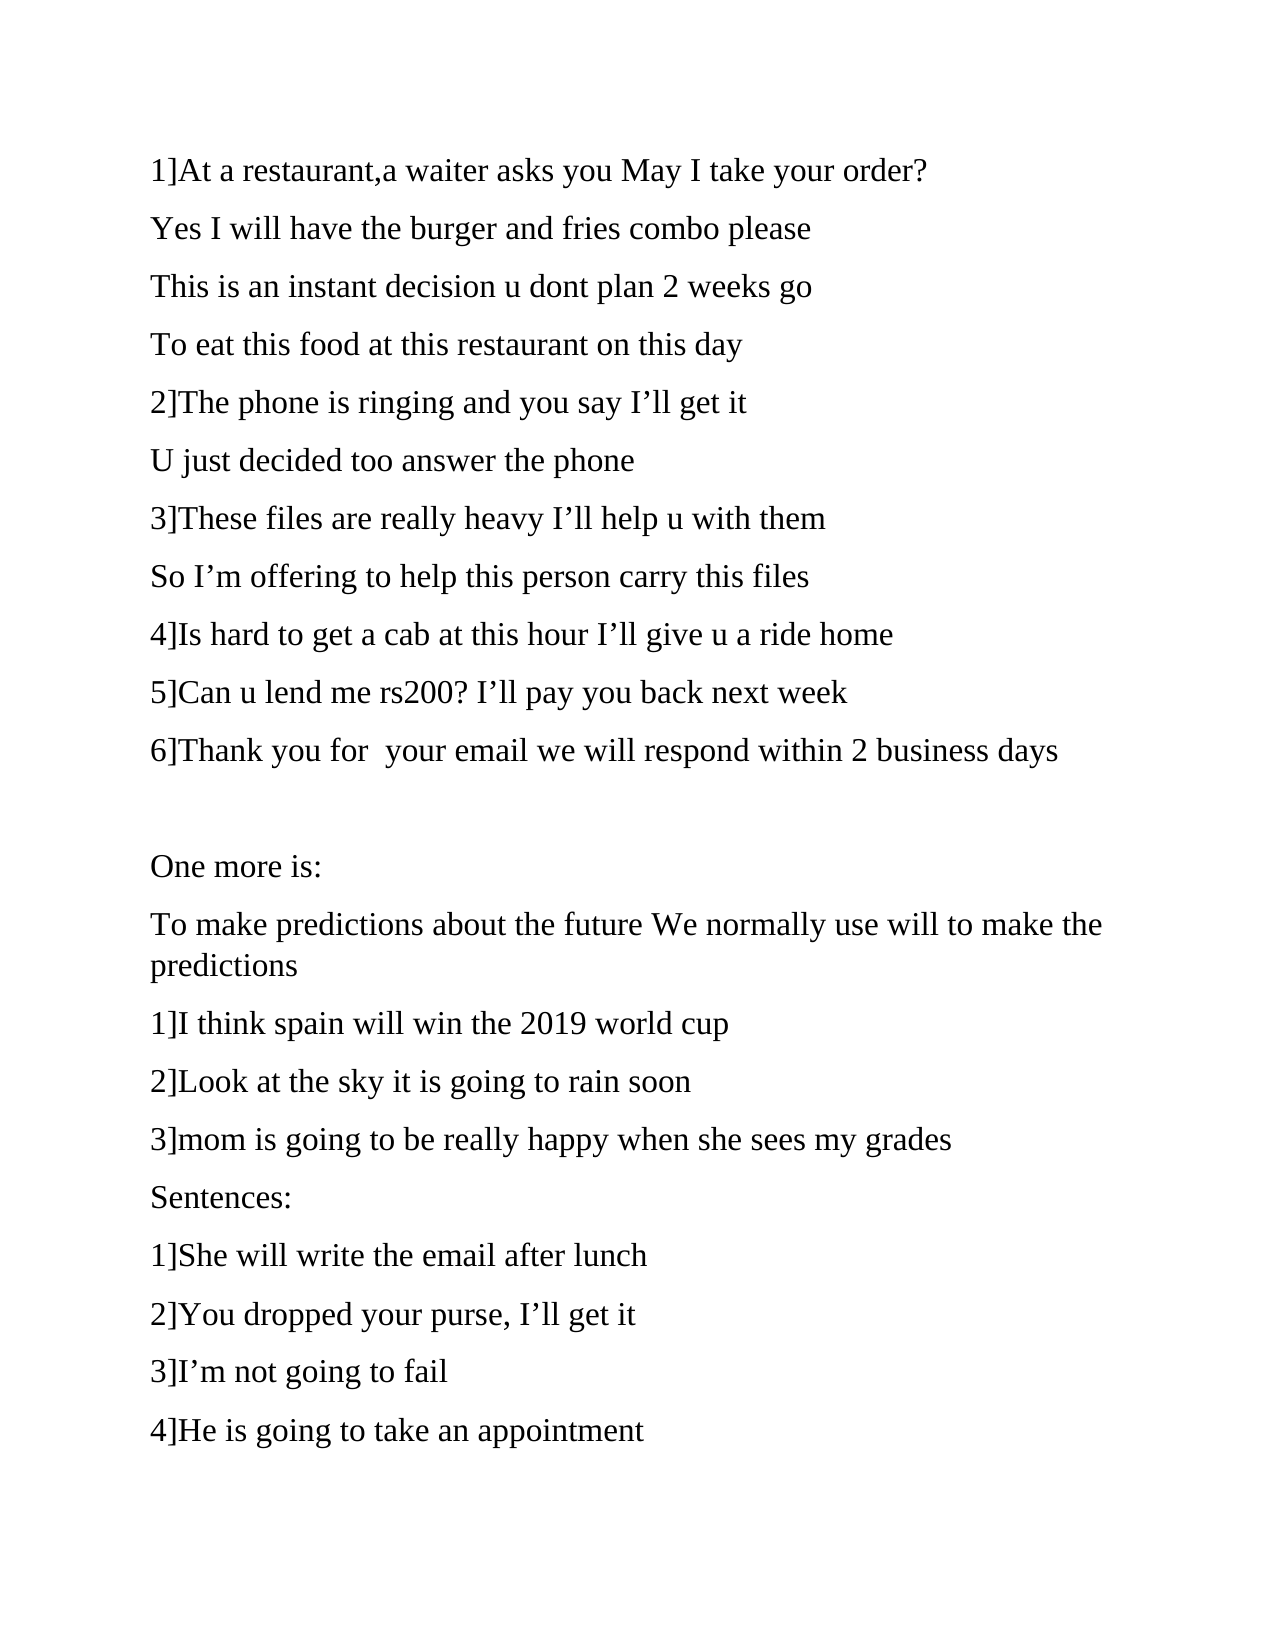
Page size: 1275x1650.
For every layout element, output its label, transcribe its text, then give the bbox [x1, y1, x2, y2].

text U just decided too answer the phone [150, 440, 1125, 478]
text 5]Can u lend me rs200? I’ll pay you back next week [150, 672, 1125, 711]
text 3]These files are really heavy I’ll help u with them [150, 498, 1125, 536]
text 6]Thank you for your email we will respond within 2 business days [150, 730, 1125, 768]
text 4]He is going to take an appointment [150, 1410, 1125, 1448]
text To make predictions about the future We normally use will to make the predictions [150, 904, 1125, 984]
text 1]She will write the email after lunch [150, 1236, 1125, 1274]
text 2]You dropped your purse, I’ll get it [150, 1294, 1125, 1332]
text 1]I think spain will win the 2019 world cup [150, 1004, 1125, 1042]
text 3]I’m not going to fail [150, 1352, 1125, 1390]
text This is an instant decision u dont plan 2 weeks go [150, 266, 1125, 304]
text One more is: [150, 846, 1125, 884]
text 3]mom is going to be really happy when she sees my grades [150, 1120, 1125, 1158]
text 2]Look at the sky it is going to rain soon [150, 1062, 1125, 1100]
text 1]At a restaurant,a waiter asks you May I take your order? [150, 150, 1125, 188]
text Sentences: [150, 1178, 1125, 1216]
text Yes I will have the burger and fries combo please [150, 208, 1125, 246]
text So I’m offering to help this person carry this files [150, 556, 1125, 594]
text 2]The phone is ringing and you say I’ll get it [150, 382, 1125, 420]
text 4]Is hard to get a cab at this hour I’ll give u a ride home [150, 614, 1125, 652]
text To eat this food at this restaurant on this day [150, 324, 1125, 362]
